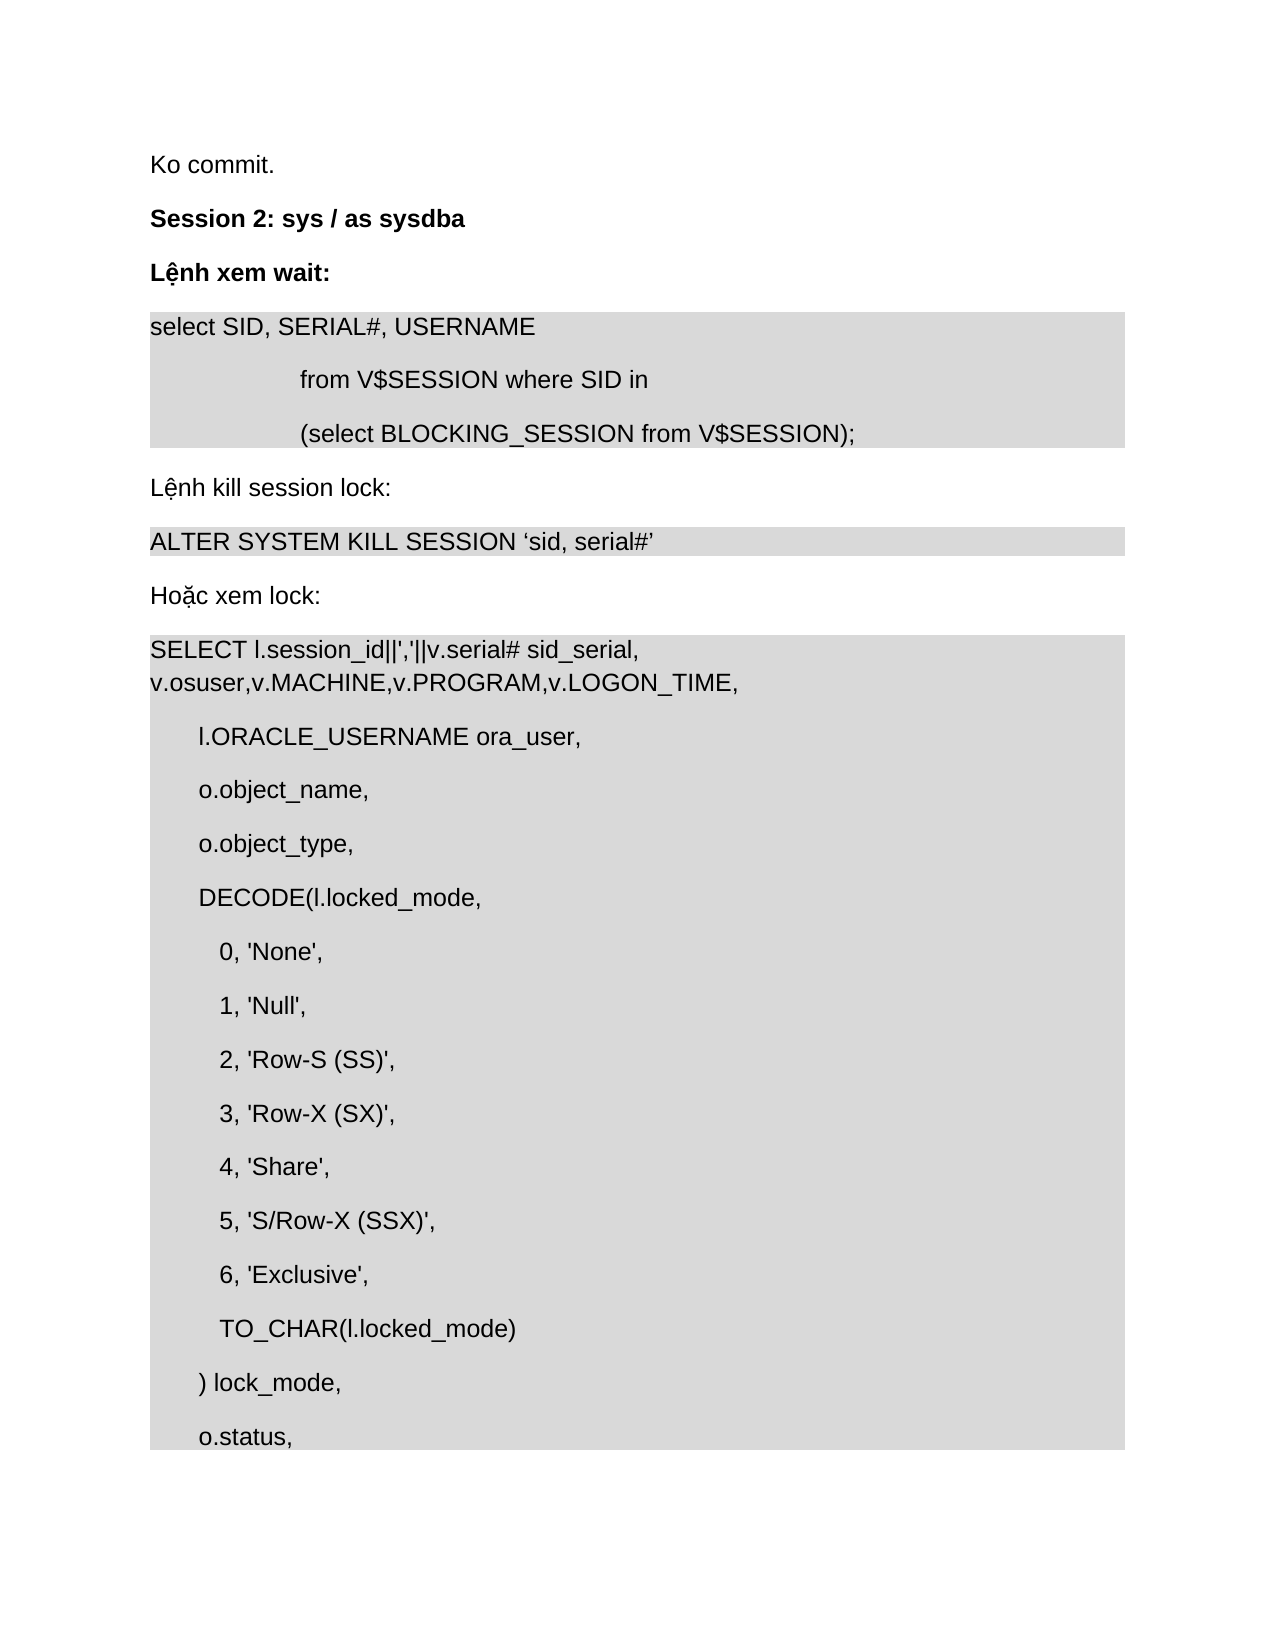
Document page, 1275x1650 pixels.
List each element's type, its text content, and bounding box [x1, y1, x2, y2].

text 2, 'Row-S (SS)', [150, 1045, 1125, 1073]
text ALTER SYSTEM KILL SESSION ‘sid, serial#’ [150, 527, 1125, 556]
text o.status, [150, 1422, 1125, 1450]
text l.ORACLE_USERNAME ora_user, [150, 722, 1125, 750]
text ) lock_mode, [150, 1368, 1125, 1397]
text select SID, SERIAL#, USERNAME [150, 312, 1125, 340]
text TO_CHAR(l.locked_mode) [150, 1314, 1125, 1343]
text 6, 'Exclusive', [150, 1260, 1125, 1289]
text Hoặc xem lock: [150, 581, 1125, 609]
text Session 2: sys / as sysdba [150, 204, 1125, 233]
text o.object_type, [150, 829, 1125, 858]
text (select BLOCKING_SESSION from V$SESSION); [150, 419, 1125, 448]
text o.object_name, [150, 775, 1125, 804]
text 4, 'Share', [150, 1152, 1125, 1181]
text Lệnh xem wait: [150, 258, 1125, 286]
text DECODE(l.locked_mode, [150, 883, 1125, 912]
text Lệnh kill session lock: [150, 473, 1125, 502]
text 5, 'S/Row-X (SSX)', [150, 1206, 1125, 1235]
text 0, 'None', [150, 937, 1125, 966]
text SELECT l.session_id||','||v.serial# sid_serial, v.osuser,v.MACHINE,v.PROGRAM,v.LOGON_TIME, [150, 635, 1125, 696]
text 1, 'Null', [150, 991, 1125, 1019]
text 3, 'Row-X (SX)', [150, 1098, 1125, 1127]
text Ko commit. [150, 150, 1125, 179]
text from V$SESSION where SID in [150, 365, 1125, 394]
